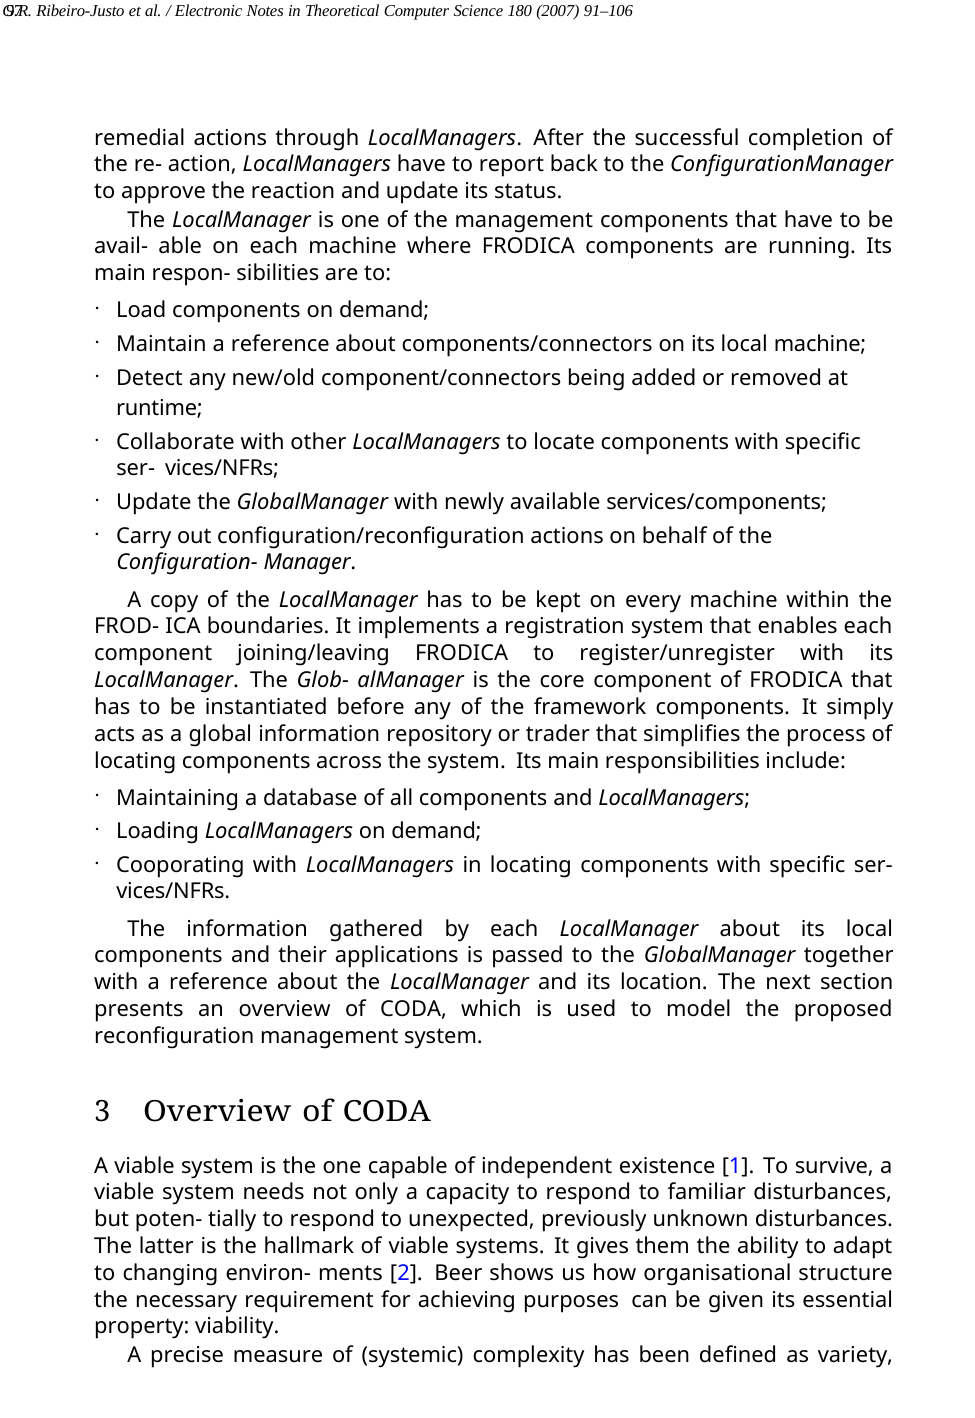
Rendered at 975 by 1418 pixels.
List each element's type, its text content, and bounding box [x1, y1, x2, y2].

subtitle Overview of CODA [94, 1090, 904, 1130]
list Collaborate with other LocalManagers to locate components with specific ser- vices/NFRs; [95, 428, 893, 482]
text remedial actions through LocalManagers. After the successful completion of the re- action, LocalManagers have to report back to the ConﬁgurationManager to approve the reaction and update its status. [94, 124, 893, 204]
list Maintaining a database of all components and LocalManagers; [95, 782, 904, 811]
text A viable system is the one capable of independent existence [1]. To survive, a viable system needs not only a capacity to respond to familiar disturbances, but poten- tially to respond to unexpected, previously unknown disturbances. The latter is the hallmark of viable systems. It gives them the ability to adapt to changing environ- ments [2]. Beer shows us how organisational structure the necessary requirement for achieving purposes can be given its essential property: viability. [94, 1152, 893, 1340]
list Carry out configuration/reconfiguration actions on behalf of the Conﬁguration- Manager. [95, 522, 892, 576]
list Detect any new/old component/connectors being added or removed at runtime; [95, 362, 904, 421]
list Load components on demand; [95, 294, 904, 324]
list Cooporating with LocalManagers in locating components with specific ser- vices/NFRs. [95, 851, 893, 905]
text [94, 1341, 893, 1368]
list Maintain a reference about components/connectors on its local machine; [95, 328, 904, 358]
text The information gathered by each LocalManager about its local components and their applications is passed to the GlobalManager together with a reference about the LocalManager and its location. The next section presents an overview of CODA, which is used to model the proposed reconfiguration management system. [94, 915, 893, 1050]
list Update the GlobalManager with newly available services/components; [95, 486, 904, 516]
list Loading LocalManagers on demand; [95, 815, 904, 845]
text The LocalManager is one of the management components that have to be avail- able on each machine where FRODICA components are running. Its main respon- sibilities are to: [94, 206, 893, 287]
text A copy of the LocalManager has to be kept on every machine within the FROD- ICA boundaries. It implements a registration system that enables each component joining/leaving FRODICA to register/unregister with its LocalManager. The Glob- alManager is the core component of FRODICA that has to be instantiated before any of the framework components. It simply acts as a global information repository or trader that simplifies the process of locating components across the system. Its main responsibilities include: [94, 586, 893, 774]
